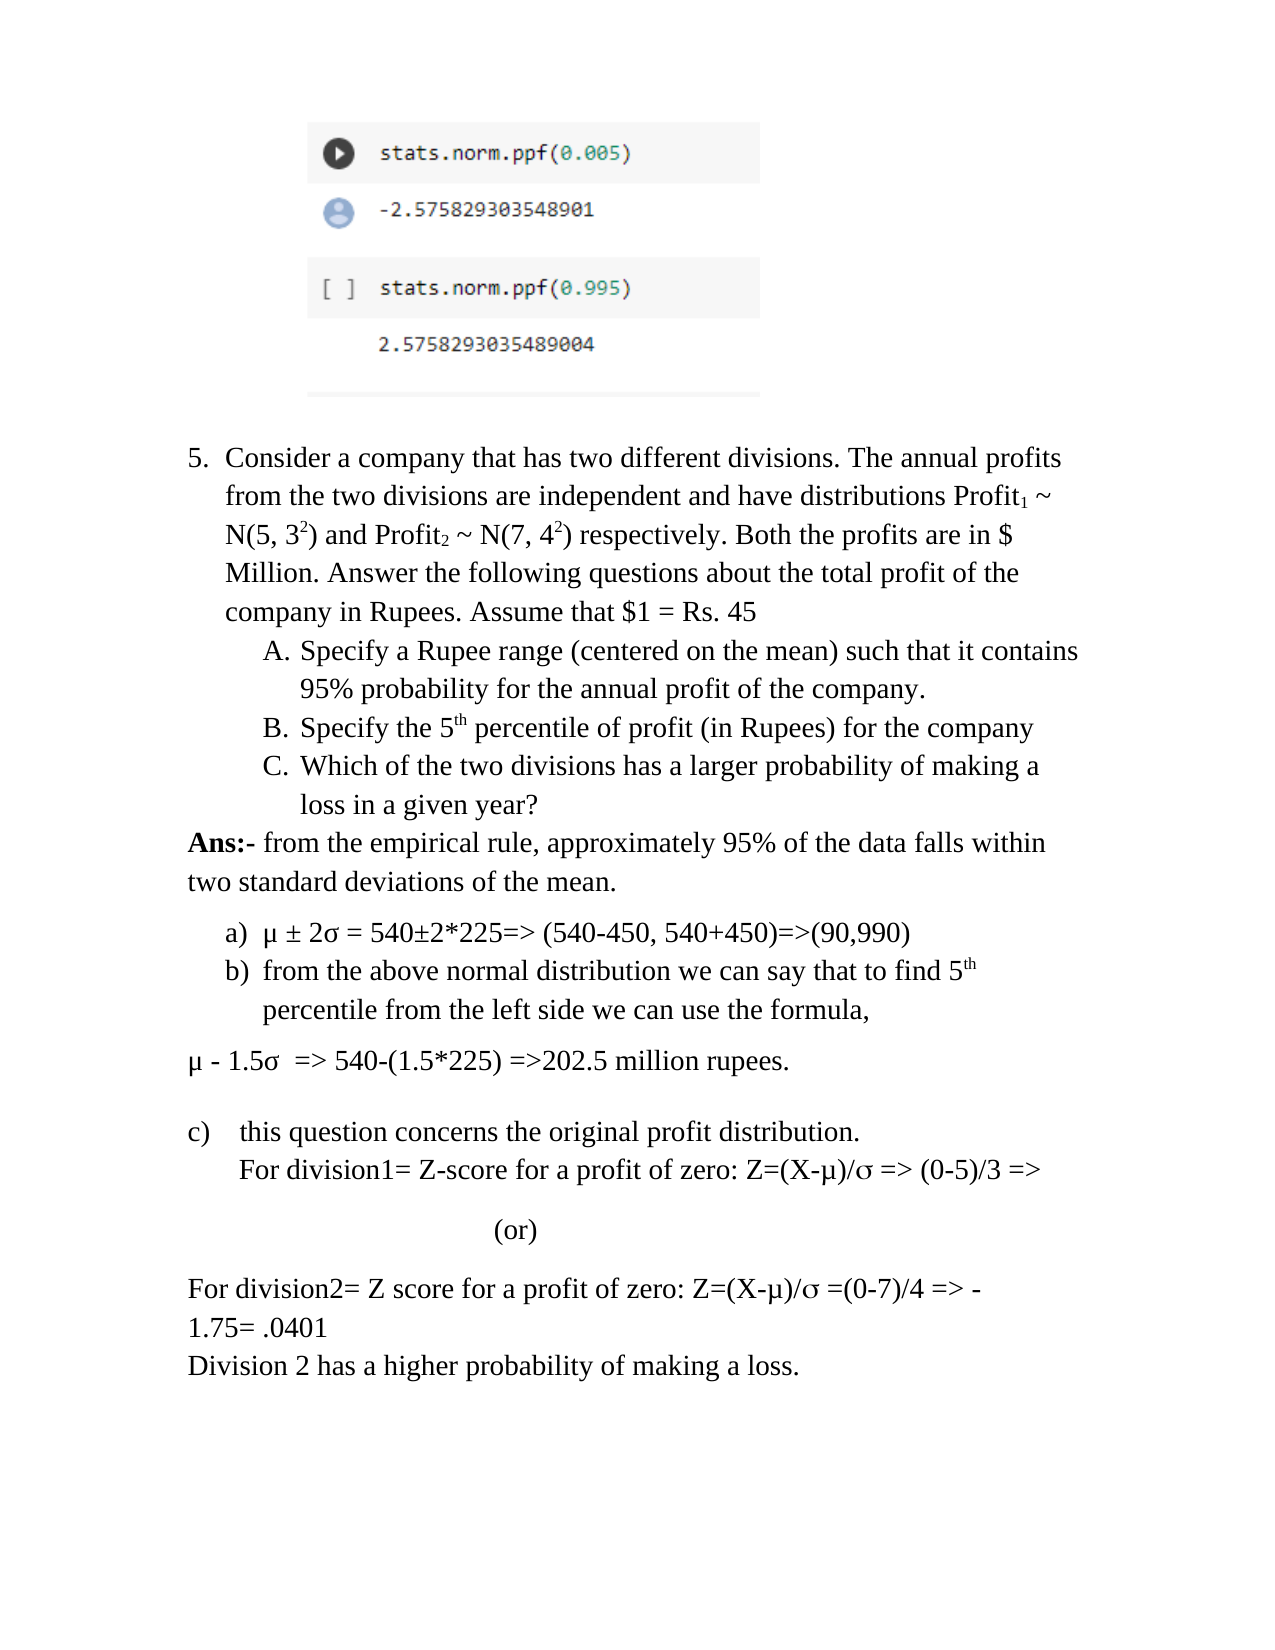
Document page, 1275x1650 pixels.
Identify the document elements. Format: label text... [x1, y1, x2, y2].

list μ ± 2σ = 540±2*225=> (540-450, 540+450)=>(90,990) [225, 915, 1087, 948]
list Consider a company that has two different divisions. The annual profits from the two divisions are independent and have distributions Profit1 ~ N(5, 32) and Profit2 ~ N(7, 42) respectively. Both the profits are in $ Million. Answer the following questions about the total profit of the company in Rupees. Assume that $1 = Rs. 45 [187, 440, 1087, 628]
list from the above normal distribution we can say that to find 5th percentile from the left side we can use the formula, [225, 953, 1087, 1026]
list Specify a Rupee range (centered on the mean) such that it contains 95% probability for the annual profit of the company. [262, 633, 1087, 705]
text μ - 1.5σ => 540-(1.5*225) =>202.5 million rupees. [187, 1043, 1087, 1077]
picture [289, 88, 760, 397]
text Division 2 has a higher probability of making a loss. [187, 1348, 1087, 1382]
text For division1= Z-score for a profit of zero: Z=(X-µ)/ => (0-5)/3 => [187, 1152, 1087, 1186]
list Which of the two divisions has a larger probability of making a loss in a given year? [262, 748, 1087, 820]
text Ans:- from the empirical rule, approximately 95% of the data falls within two standard deviations of the mean. [187, 825, 1087, 897]
text For division2= Z score for a profit of zero: Z=(X-µ)/ =(0-7)/4 => -1.75= .0401 [187, 1271, 1087, 1343]
text (or) [187, 1212, 1087, 1245]
text c) this question concerns the original profit distribution. [187, 1114, 1087, 1147]
list Specify the 5th percentile of profit (in Rupees) for the company [262, 710, 1087, 743]
